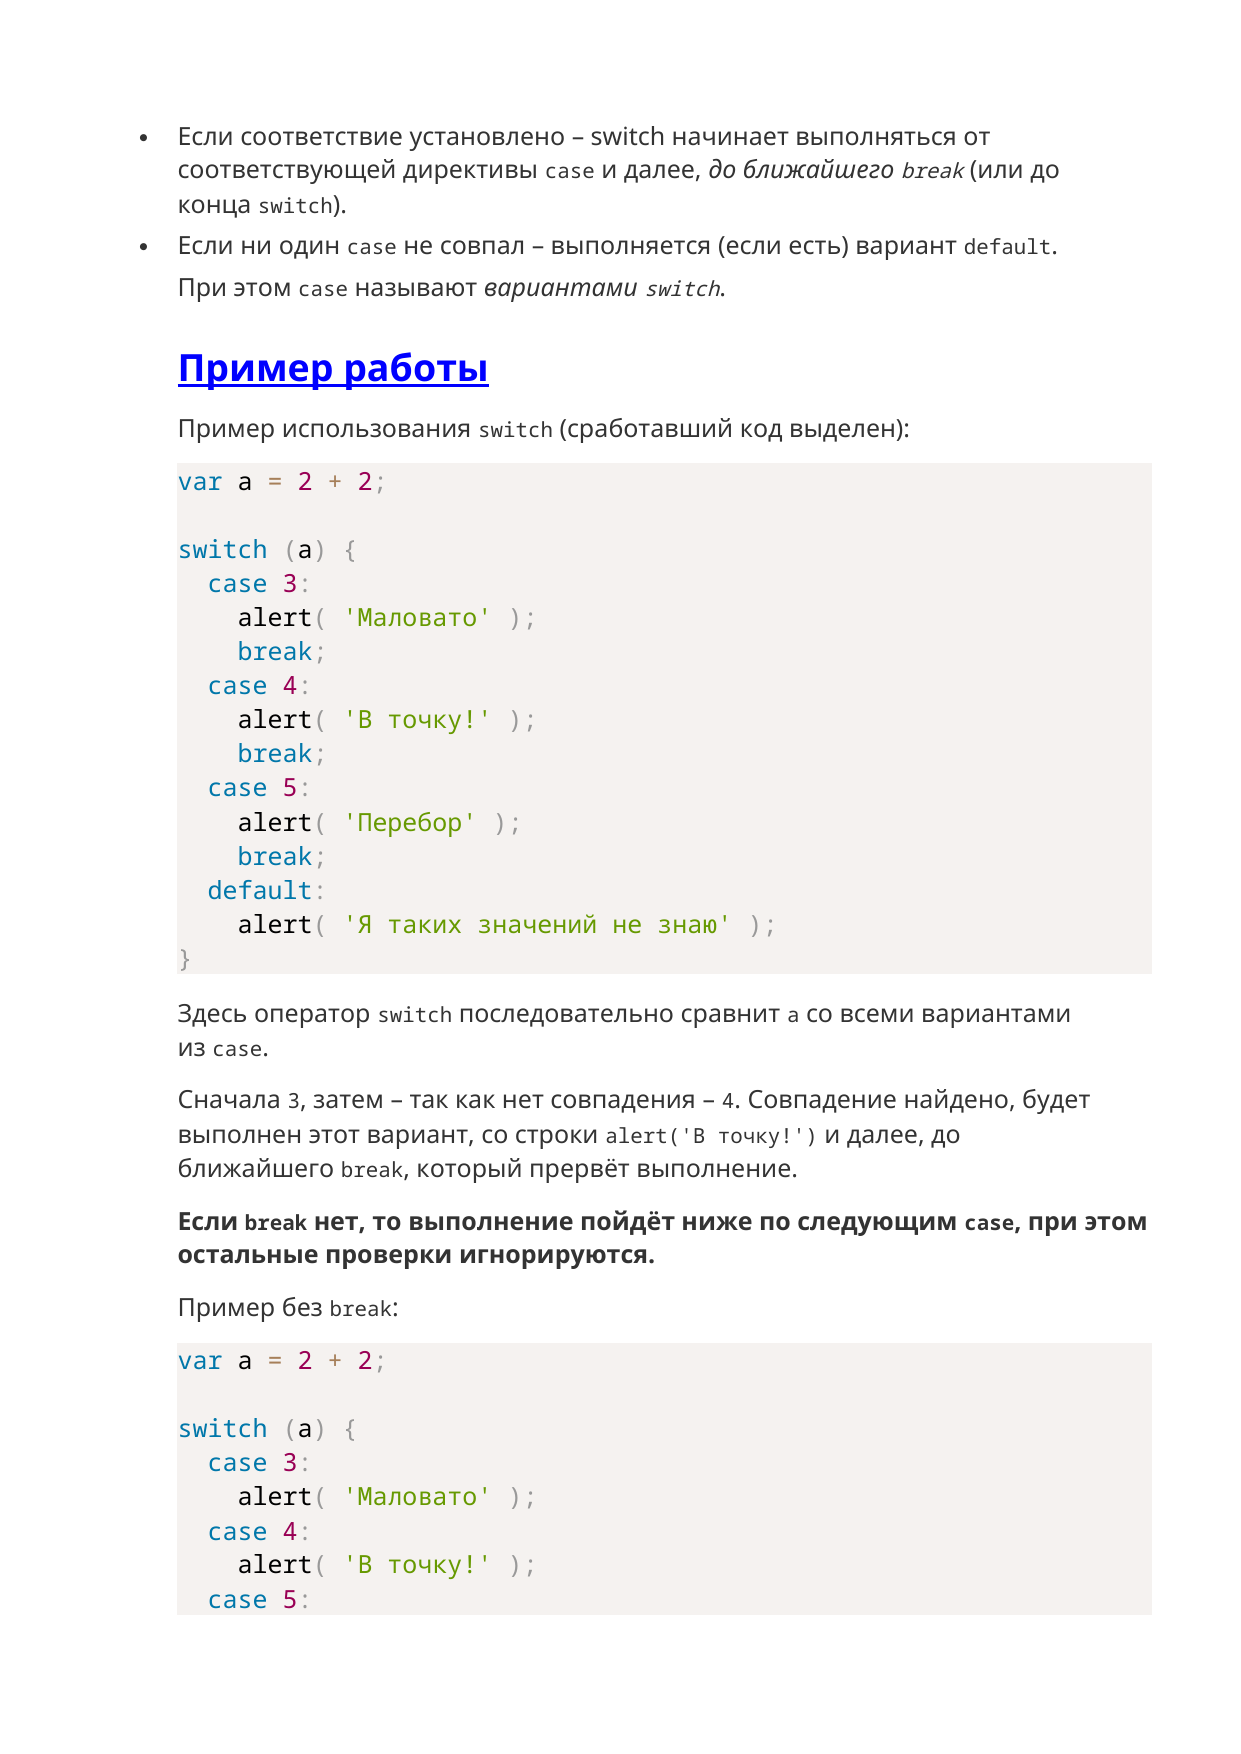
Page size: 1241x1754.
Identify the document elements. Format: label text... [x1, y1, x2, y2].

text case 5: [177, 770, 1152, 804]
text Пример использования switch (сработавший код выделен): [177, 411, 1152, 445]
text } [177, 940, 1152, 974]
text break; [177, 736, 1152, 770]
text Пример без break: [177, 1290, 1152, 1324]
text switch (a) { [177, 1411, 1152, 1445]
text alert( 'В точку!' ); [177, 1547, 1152, 1581]
text break; [177, 634, 1152, 668]
text При этом case называют вариантами switch. [177, 269, 1152, 303]
text alert( 'Маловато' ); [177, 600, 1152, 634]
text var a = 2 + 2; [177, 463, 1152, 498]
text case 4: [177, 1513, 1152, 1547]
text break; [177, 838, 1152, 872]
text case 4: [177, 668, 1152, 702]
text alert( 'Перебор' ); [177, 804, 1152, 838]
text Пример работы [177, 341, 1152, 392]
text alert( 'В точку!' ); [177, 702, 1152, 736]
list Если ни один case не совпал – выполняется (если есть) вариант default. [140, 228, 1152, 262]
text case 3: [177, 566, 1152, 600]
text Если break нет, то выполнение пойдёт ниже по следующим case, при этом остальные проверки игнорируются. [177, 1203, 1152, 1271]
text switch (a) { [177, 532, 1152, 566]
text alert( 'Я таких значений не знаю' ); [177, 906, 1152, 940]
list Если соответствие установлено – switch начинает выполняться от соответствующей директивы case и далее, до ближайшего break (или до конца switch). [140, 118, 1152, 220]
text Здесь оператор switch последовательно сравнит a со всеми вариантами из case. [177, 995, 1152, 1063]
text case 5: [177, 1581, 1152, 1615]
text Сначала 3, затем – так как нет совпадения – 4. Совпадение найдено, будет выполнен этот вариант, со строки alert('В точку!') и далее, до ближайшего break, который прервёт выполнение. [177, 1082, 1152, 1184]
text var a = 2 + 2; [177, 1343, 1152, 1377]
text default: [177, 872, 1152, 906]
text alert( 'Маловато' ); [177, 1479, 1152, 1513]
text case 3: [177, 1445, 1152, 1479]
